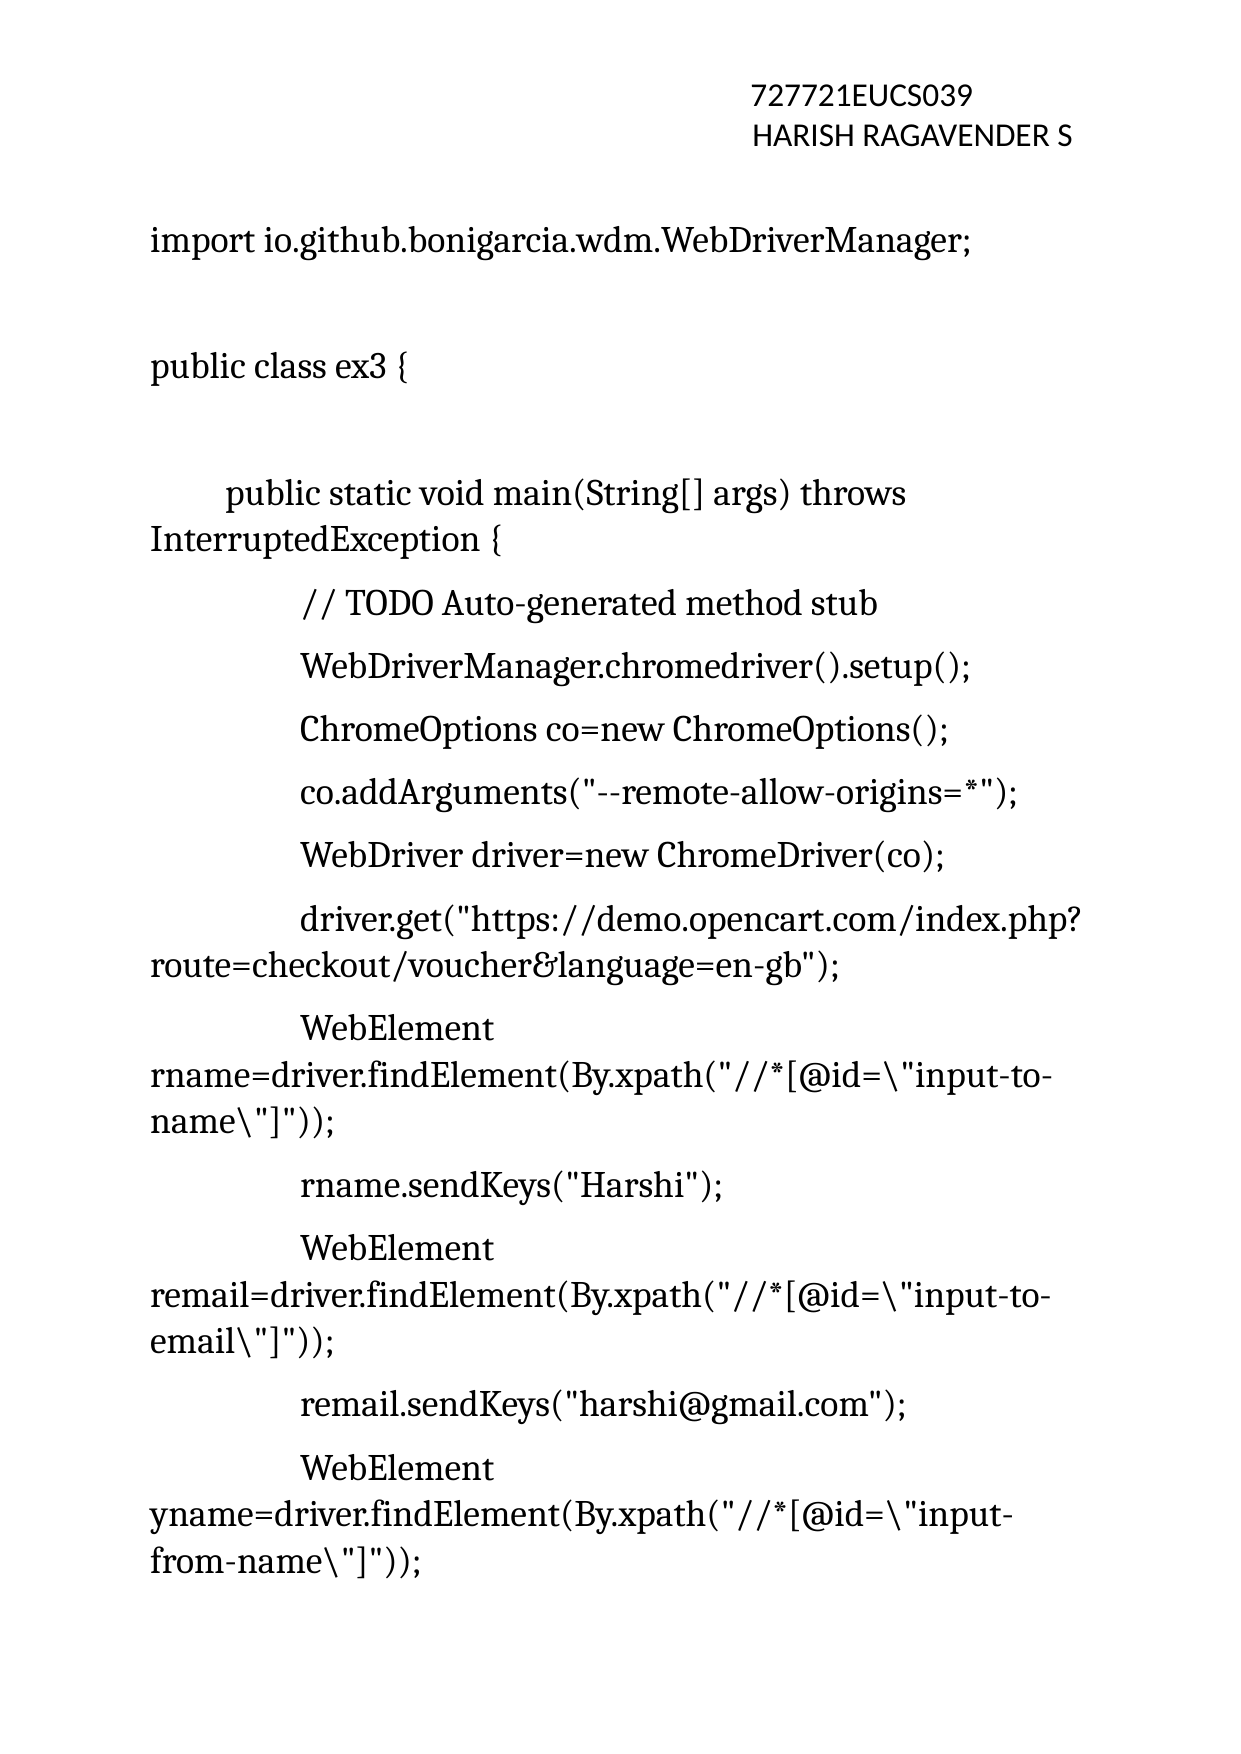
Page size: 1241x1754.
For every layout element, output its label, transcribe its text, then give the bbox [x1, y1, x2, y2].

text WebElement remail=driver.findElement(By.xpath("//*[@id=\"input-to-email\"]")); [150, 1227, 1090, 1363]
text public class ex3 { [150, 345, 1090, 388]
text WebElement yname=driver.findElement(By.xpath("//*[@id=\"input-from-name\"]")); [150, 1446, 1090, 1582]
text WebElement rname=driver.findElement(By.xpath("//*[@id=\"input-to-name\"]")); [150, 1007, 1090, 1143]
text remail.sendKeys("harshi@gmail.com"); [150, 1383, 1090, 1426]
text WebDriver driver=new ChromeDriver(co); [150, 834, 1090, 877]
text public static void main(String[] args) throws InterruptedException { [150, 471, 1090, 561]
text ChromeOptions co=new ChromeOptions(); [150, 708, 1090, 751]
text co.addArguments("--remote-allow-origins=*"); [150, 771, 1090, 814]
text driver.get("https://demo.opencart.com/index.php?route=checkout/voucher&language=en-gb"); [150, 897, 1090, 987]
text import io.github.bonigarcia.wdm.WebDriverManager; [150, 218, 1090, 262]
text WebDriverManager.chromedriver().setup(); [150, 644, 1090, 687]
text rname.sendKeys("Harshi"); [150, 1163, 1090, 1207]
text // TODO Auto-generated method stub [150, 581, 1090, 624]
